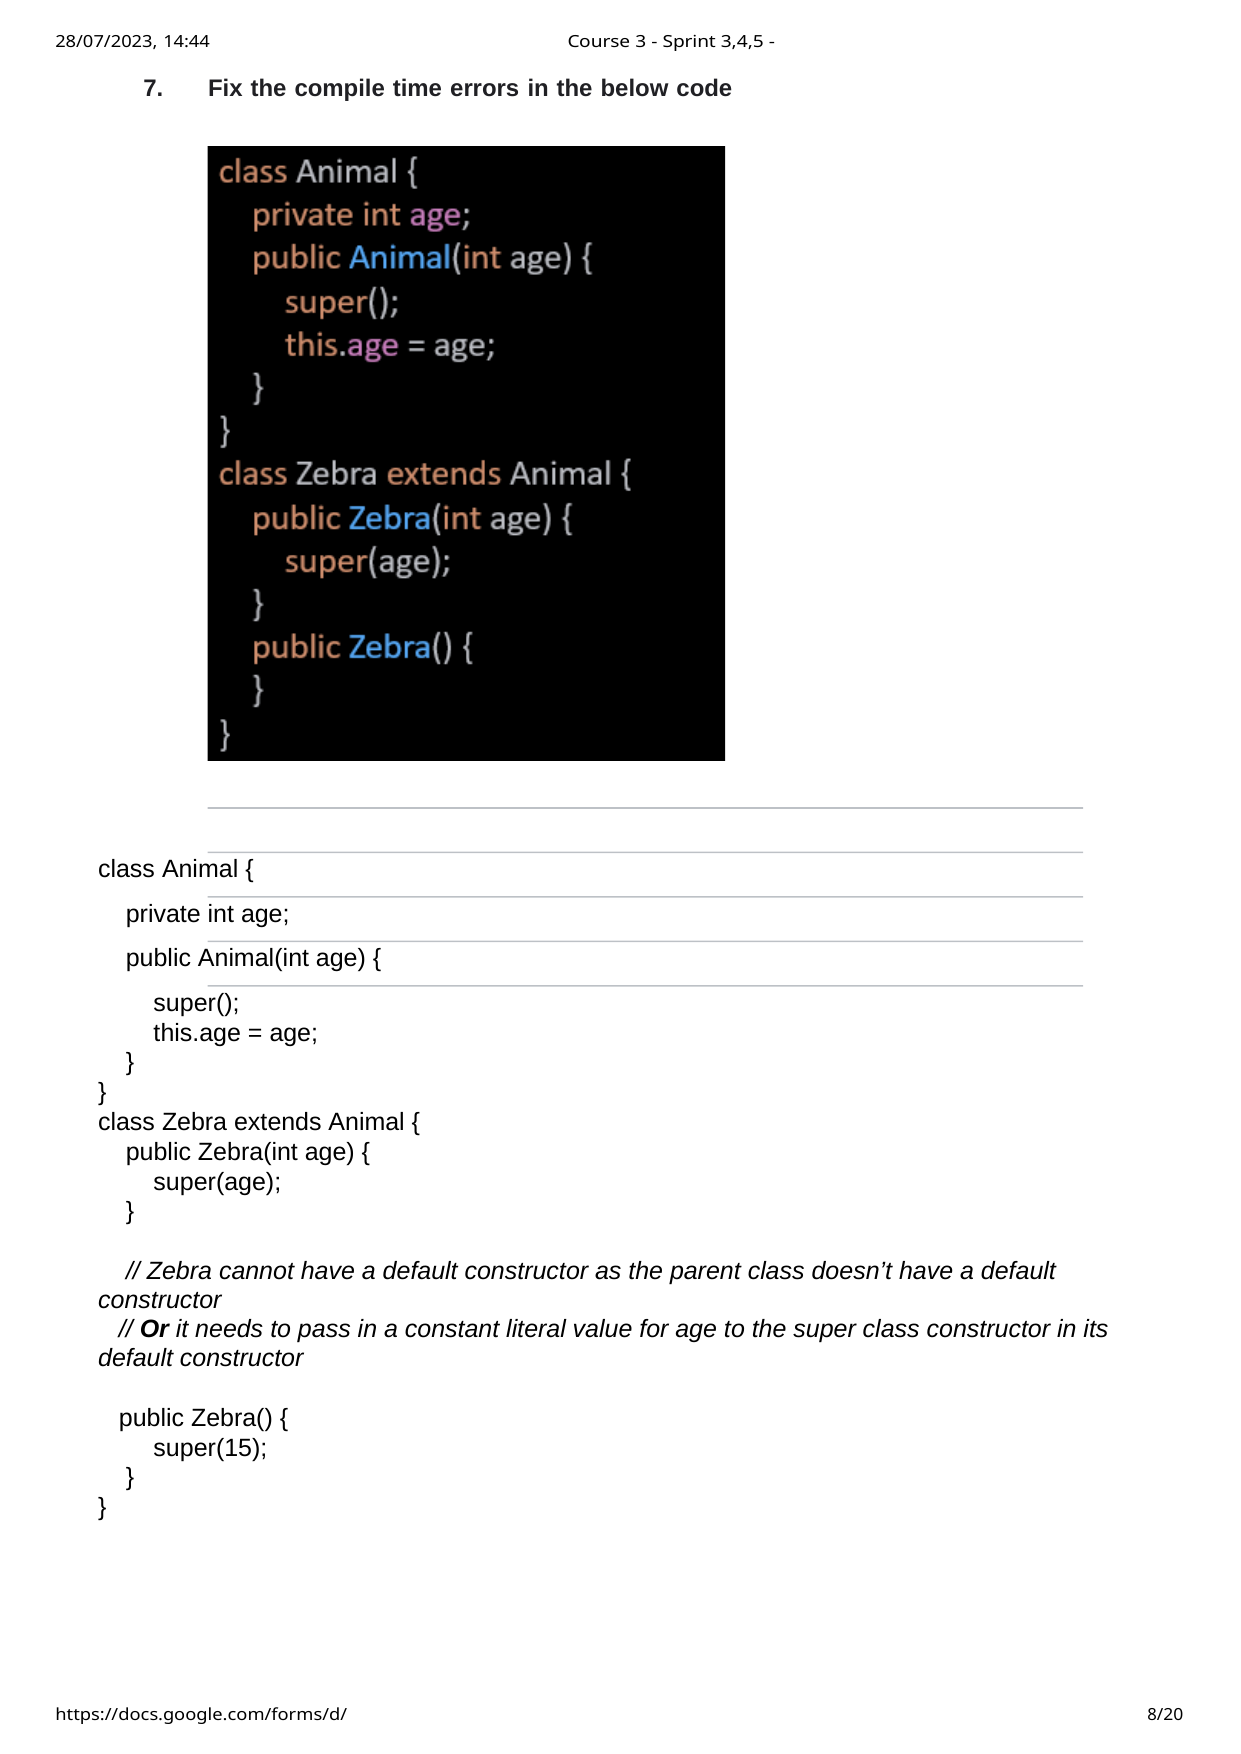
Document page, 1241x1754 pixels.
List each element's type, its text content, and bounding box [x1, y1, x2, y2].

text } [98, 1047, 1178, 1076]
text } [98, 1462, 1178, 1491]
text // Zebra cannot have a default constructor as the parent class doesn’t have a default constructor [98, 1256, 1178, 1313]
text class Animal { [98, 846, 1178, 883]
text public Animal(int age) { [98, 929, 1178, 972]
text public Zebra(int age) { [98, 1137, 1178, 1165]
text } [98, 1077, 1178, 1106]
text private int age; [98, 884, 1178, 928]
list Fix the compile time errors in the below code [143, 74, 1178, 102]
text super(age); [98, 1166, 1178, 1195]
text this.age = age; [98, 1017, 1178, 1046]
text } [98, 1492, 1178, 1521]
text class Zebra extends Animal { [98, 1107, 1178, 1136]
text super(15); [98, 1432, 1178, 1461]
text } [98, 1196, 1178, 1225]
text super(); [98, 973, 1178, 1016]
text public Zebra() { [98, 1403, 1178, 1431]
text // Or it needs to pass in a constant literal value for age to the super class constructor in its default constructor [98, 1314, 1178, 1372]
picture [207, 146, 726, 761]
